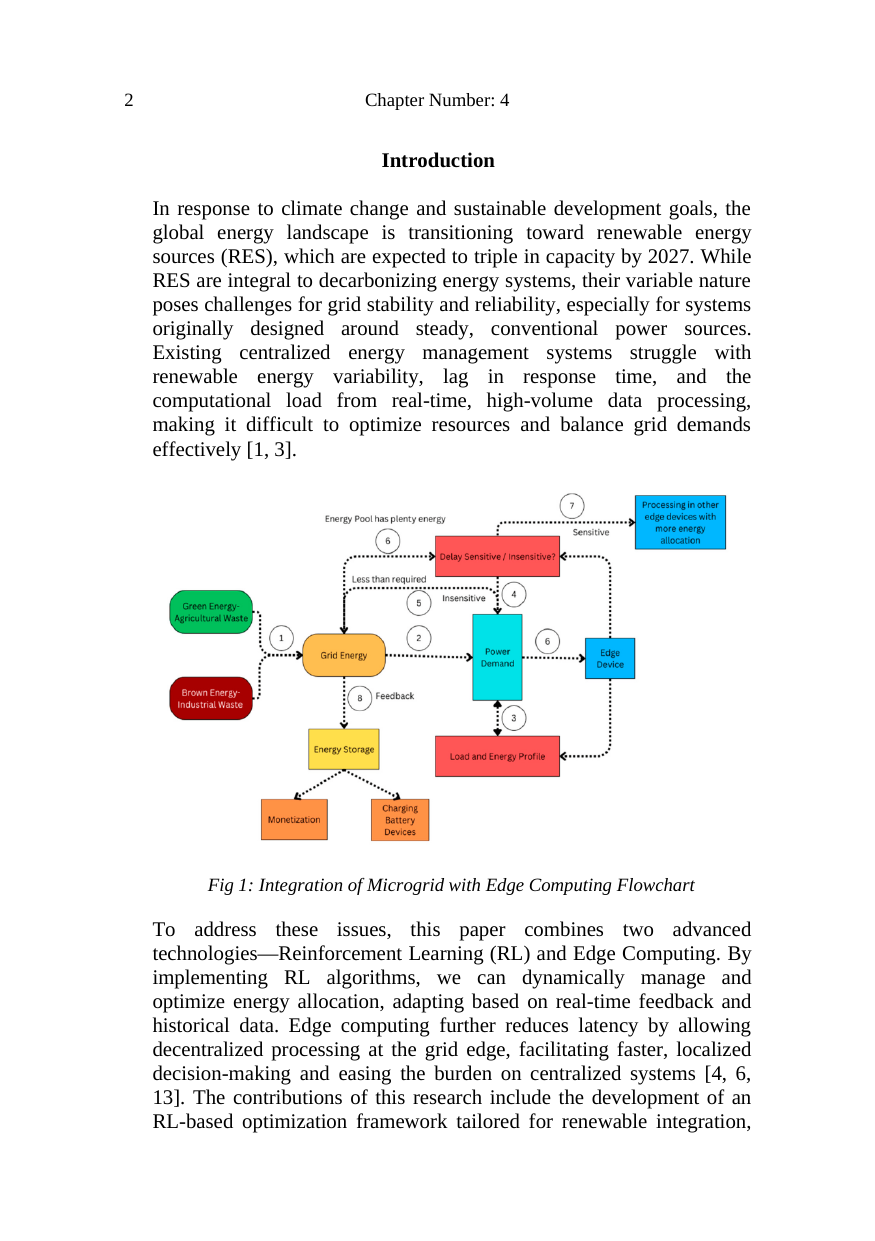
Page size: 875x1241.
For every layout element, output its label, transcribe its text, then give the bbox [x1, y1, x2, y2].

text In response to climate change and sustainable development goals, the global energy landscape is transitioning toward renewable energy sources (RES), which are expected to triple in capacity by 2027. While RES are integral to decarbonizing energy systems, their variable nature poses challenges for grid stability and reliability, especially for systems originally designed around steady, conventional power sources. Existing centralized energy management systems struggle with renewable energy variability, lag in response time, and the computational load from real-time, high-volume data processing, making it difficult to optimize resources and balance grid demands effectively [1, 3]. [152, 196, 752, 461]
text Fig 1: Integration of Microgrid with Edge Computing Flowchart [152, 874, 752, 895]
text Introduction [124, 148, 752, 172]
picture [152, 484, 738, 850]
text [152, 917, 752, 1133]
